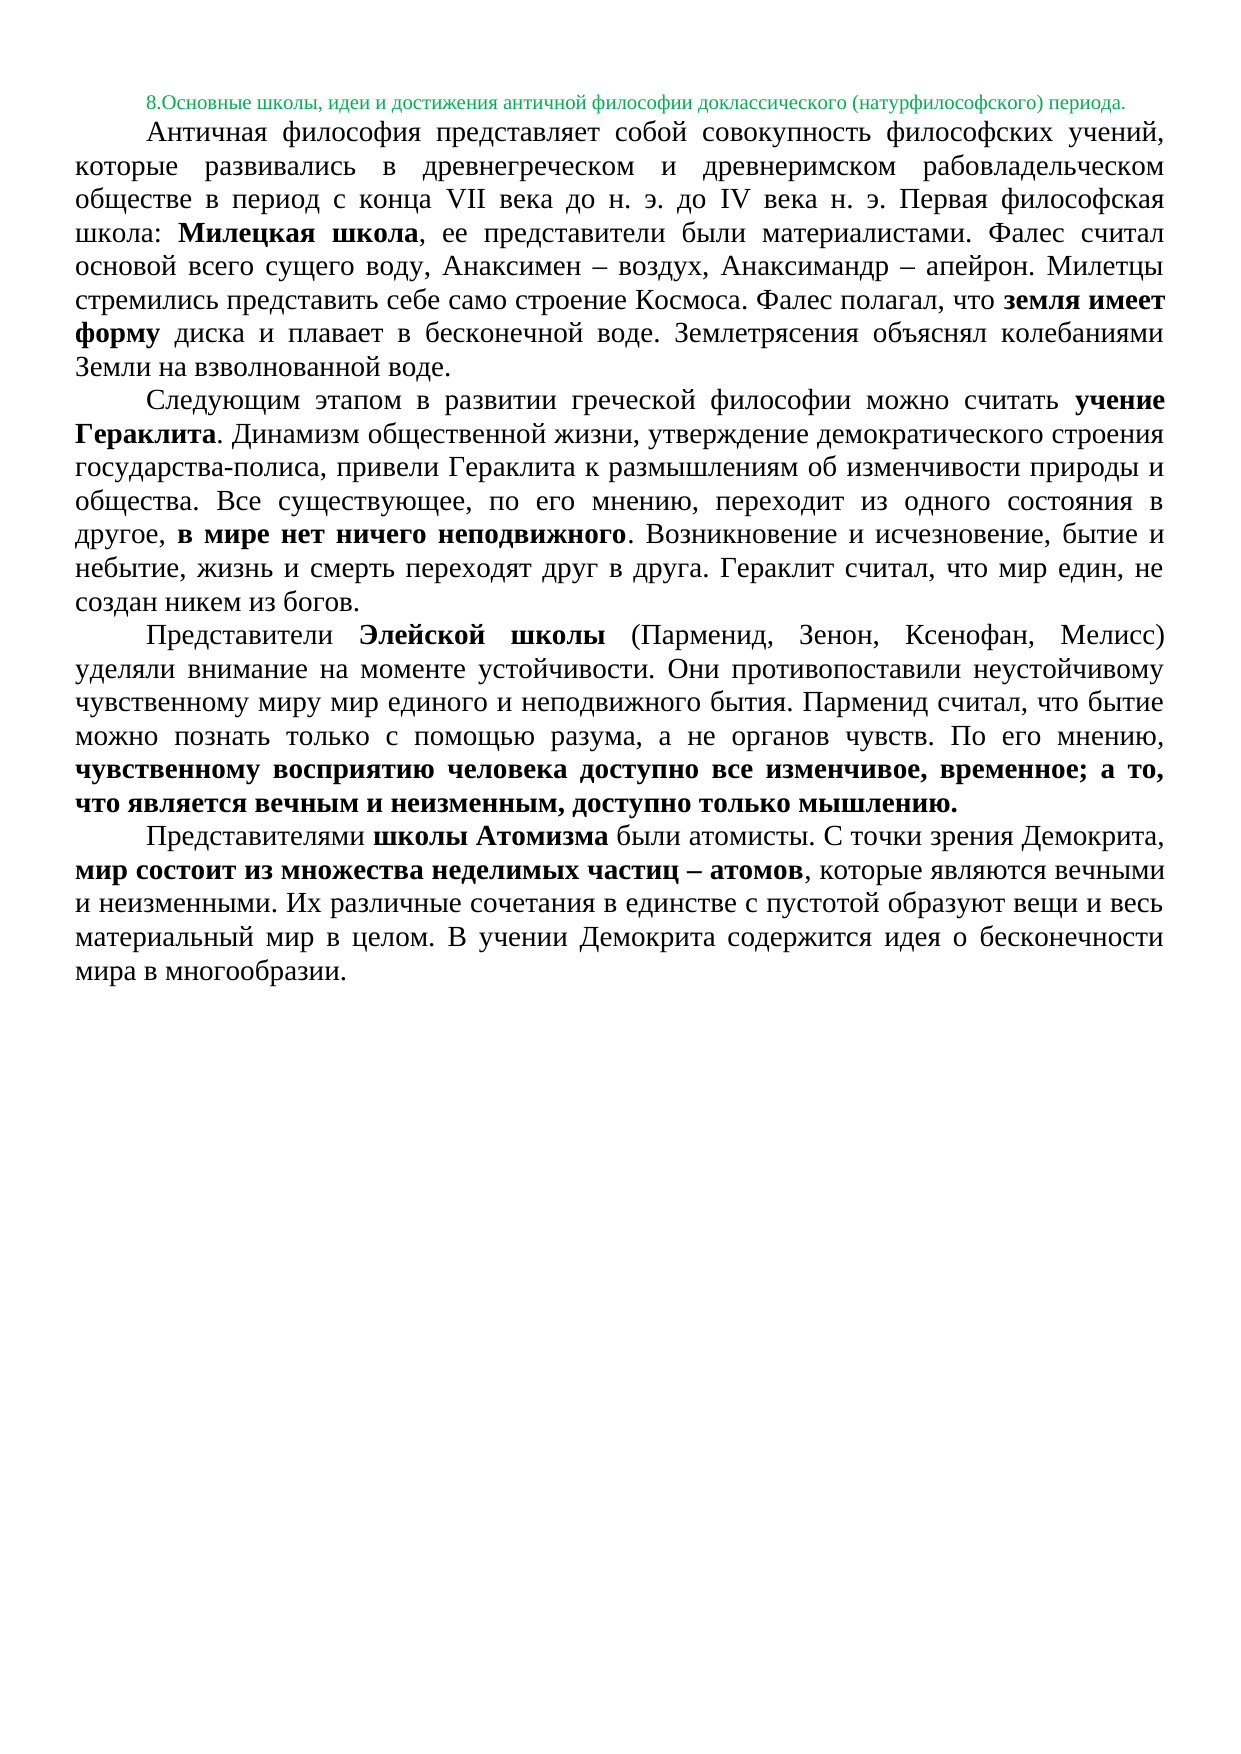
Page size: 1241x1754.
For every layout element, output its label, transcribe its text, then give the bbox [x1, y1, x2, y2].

text Представители Элейской школы (Парменид, Зенон, Ксенофан, Мелисс) уделяли внимание на моменте устойчивости. Они противопоставили неустойчивому чувственному миру мир единого и неподвижного бытия. Парменид считал, что бытие можно познать только с помощью разума, а не органов чувств. По его мнению, чувственному восприятию человека доступно все изменчивое, временное; а то, что является вечным и неизменным, доступно только мышлению. [75, 617, 1165, 818]
text Античная философия представляет собой совокупность философских учений, которые развивались в древнегреческом и древнеримском рабовладельческом обществе в период с конца VII века до н. э. до IV века н. э. Первая философская школа: Милецкая школа, ее представители были материалистами. Фалес считал основой всего сущего воду, Анаксимен – воздух, Анаксимандр – апейрон. Милетцы стремились представить себе само строение Космоса. Фалес полагал, что земля имеет форму диска и плавает в бесконечной воде. Землетрясения объяснял колебаниями Земли на взволнованной воде. [75, 114, 1165, 382]
text Следующим этапом в развитии греческой философии можно считать учение Гераклита. Динамизм общественной жизни, утверждение демократического строения государства-полиса, привели Гераклита к размышлениям об изменчивости природы и общества. Все существующее, по его мнению, переходит из одного состояния в другое, в мире нет ничего неподвижного. Возникновение и исчезновение, бытие и небытие, жизнь и смерть переходят друг в друга. Гераклит считал, что мир един, не создан никем из богов. [75, 382, 1165, 617]
text Представителями школы Атомизма были атомисты. С точки зрения Демокрита, мир состоит из множества неделимых частиц – атомов, которые являются вечными и неизменными. Их различные сочетания в единстве с пустотой образуют вещи и весь материальный мир в целом. В учении Демокрита содержится идея о бесконечности мира в многообразии. [75, 818, 1165, 986]
text 8.Основные школы, идеи и достижения античной философии доклассического (натурфилософского) периода. [75, 90, 1165, 114]
